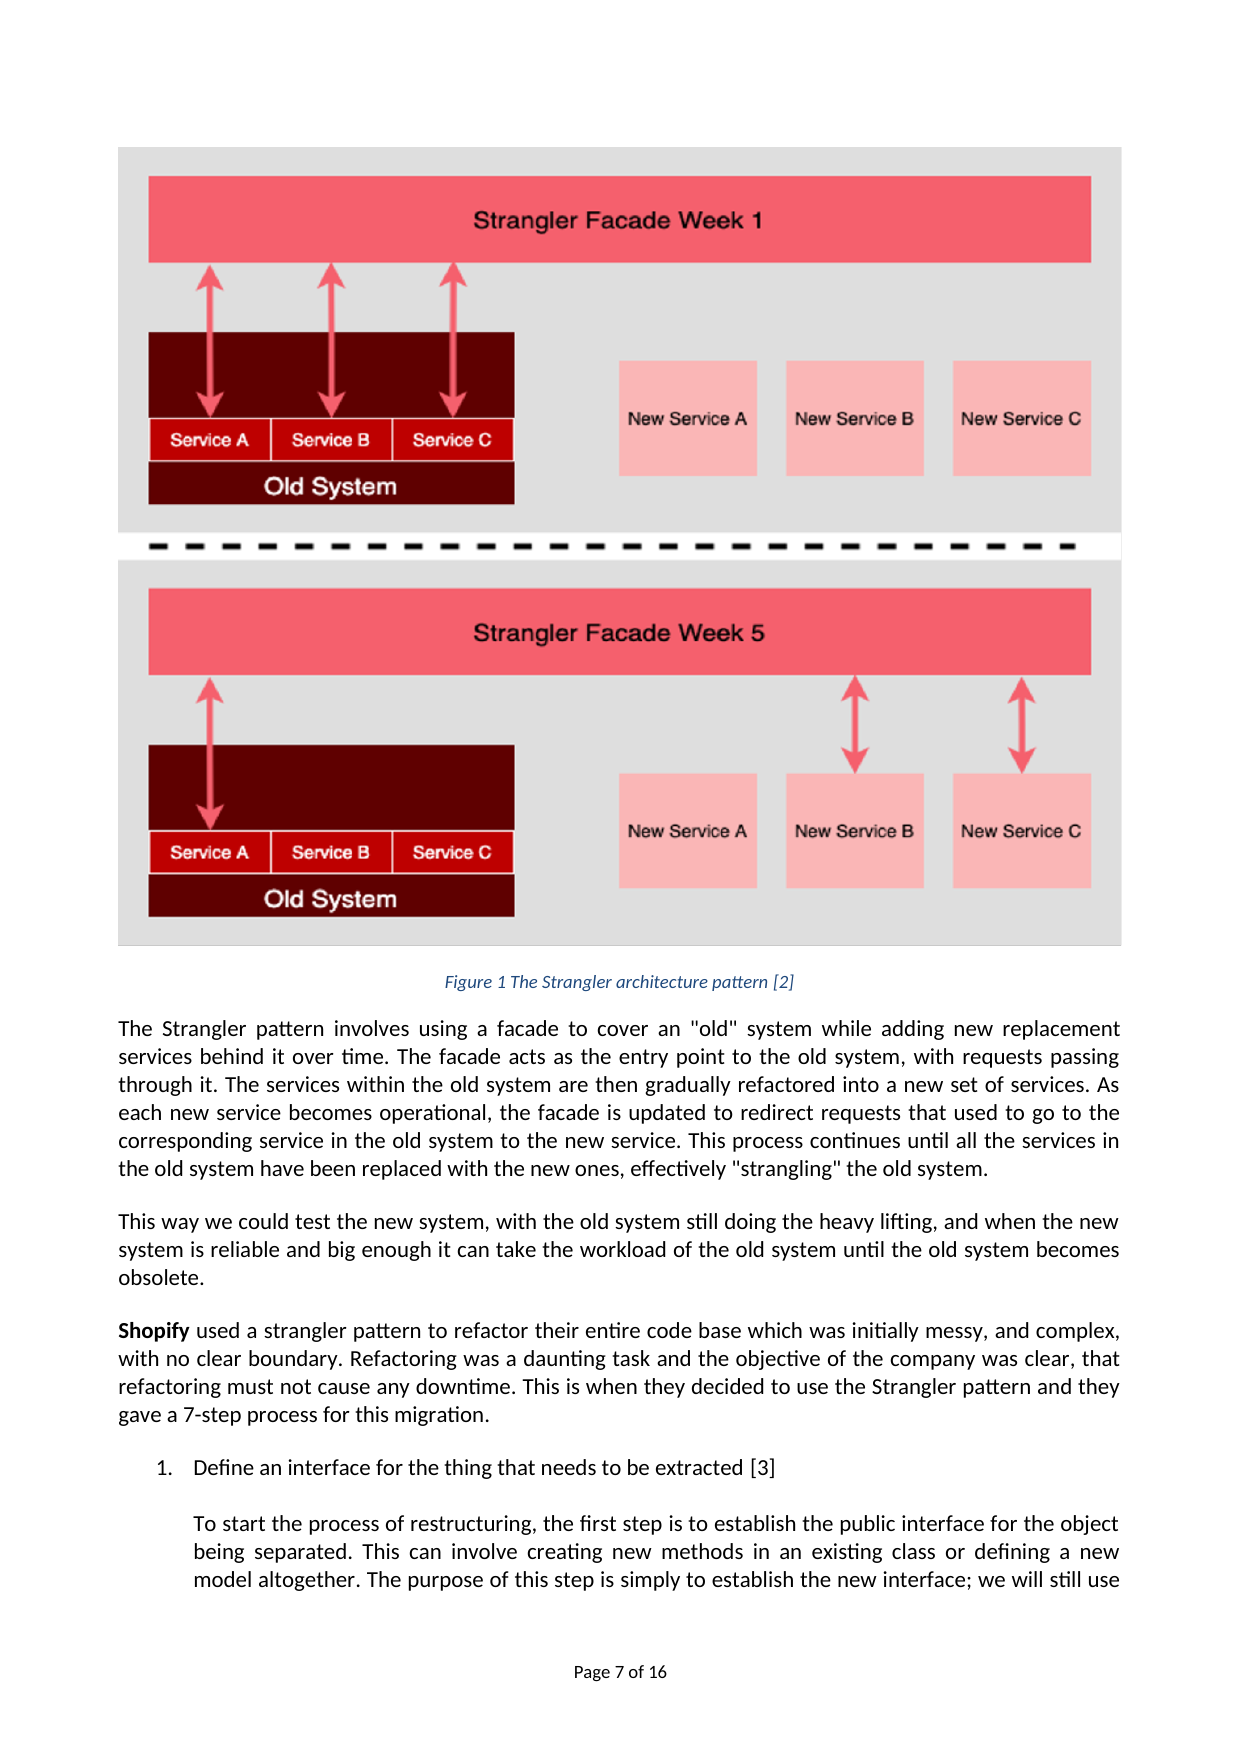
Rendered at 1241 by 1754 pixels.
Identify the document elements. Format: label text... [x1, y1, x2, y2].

text This way we could test the new system, with the old system still doing the heavy lifting, and when the new system is reliable and big enough it can take the workload of the old system until the old system becomes obsolete. [118, 1207, 1122, 1291]
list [193, 1509, 1122, 1593]
text Shopify used a strangler pattern to refactor their entire code base which was initially messy, and complex, with no clear boundary. Refactoring was a daunting task and the objective of the company was clear, that refactoring must not cause any downtime. This is when they decided to use the Strangler pattern and they gave a 7-step process for this migration. [118, 1316, 1122, 1428]
text Figure 1 The Strangler architecture pattern [118, 970, 1122, 993]
picture [118, 147, 1122, 946]
text The Strangler pattern involves using a facade to cover an "old" system while adding new replacement services behind it over time. The facade acts as the entry point to the old system, with requests passing through it. The services within the old system are then gradually refactored into a new set of services. As each new service becomes operational, the facade is updated to redirect requests that used to go to the corresponding service in the old system to the new service. This process continues until all the services in the old system have been replaced with the new ones, effectively "strangling" the old system. [118, 1014, 1122, 1182]
list Define an interface for the thing that needs to be extracted [156, 1453, 1122, 1481]
